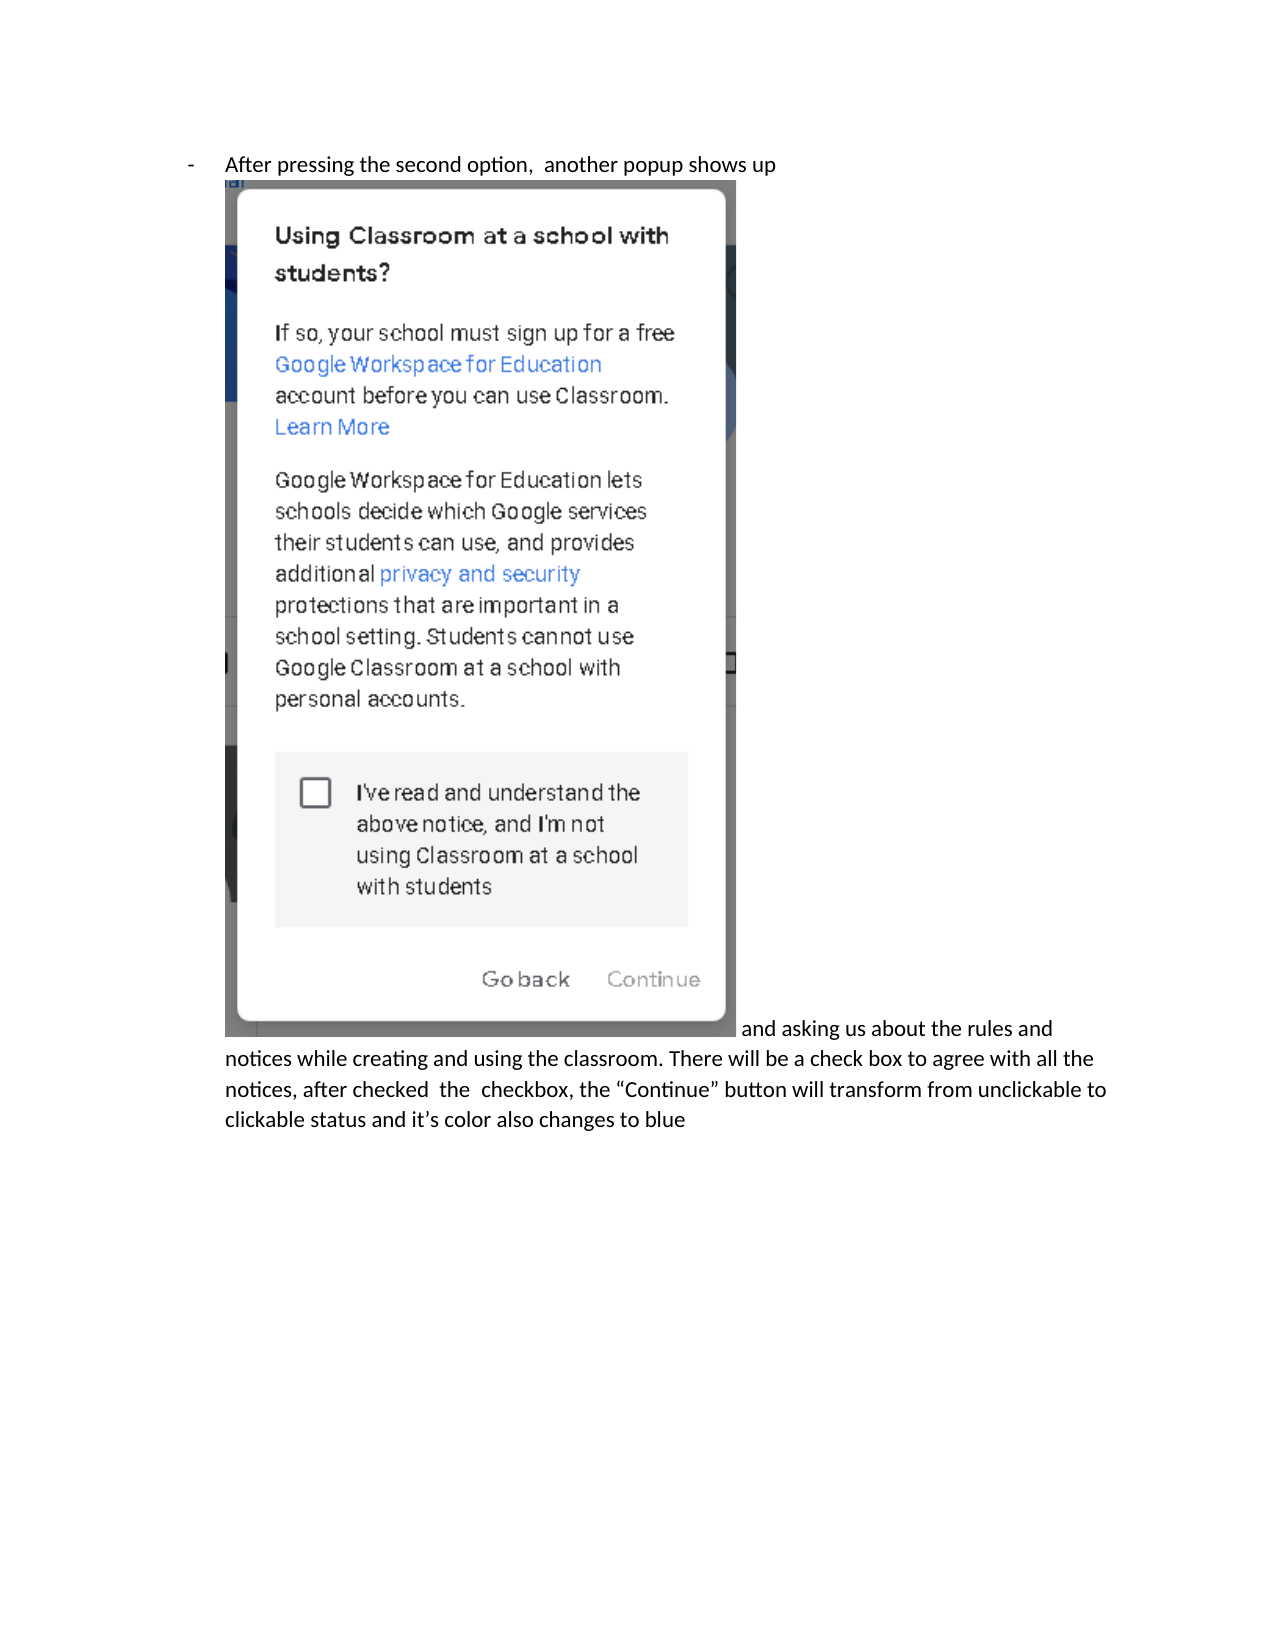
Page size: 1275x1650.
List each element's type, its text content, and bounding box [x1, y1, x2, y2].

picture [225, 180, 737, 1037]
